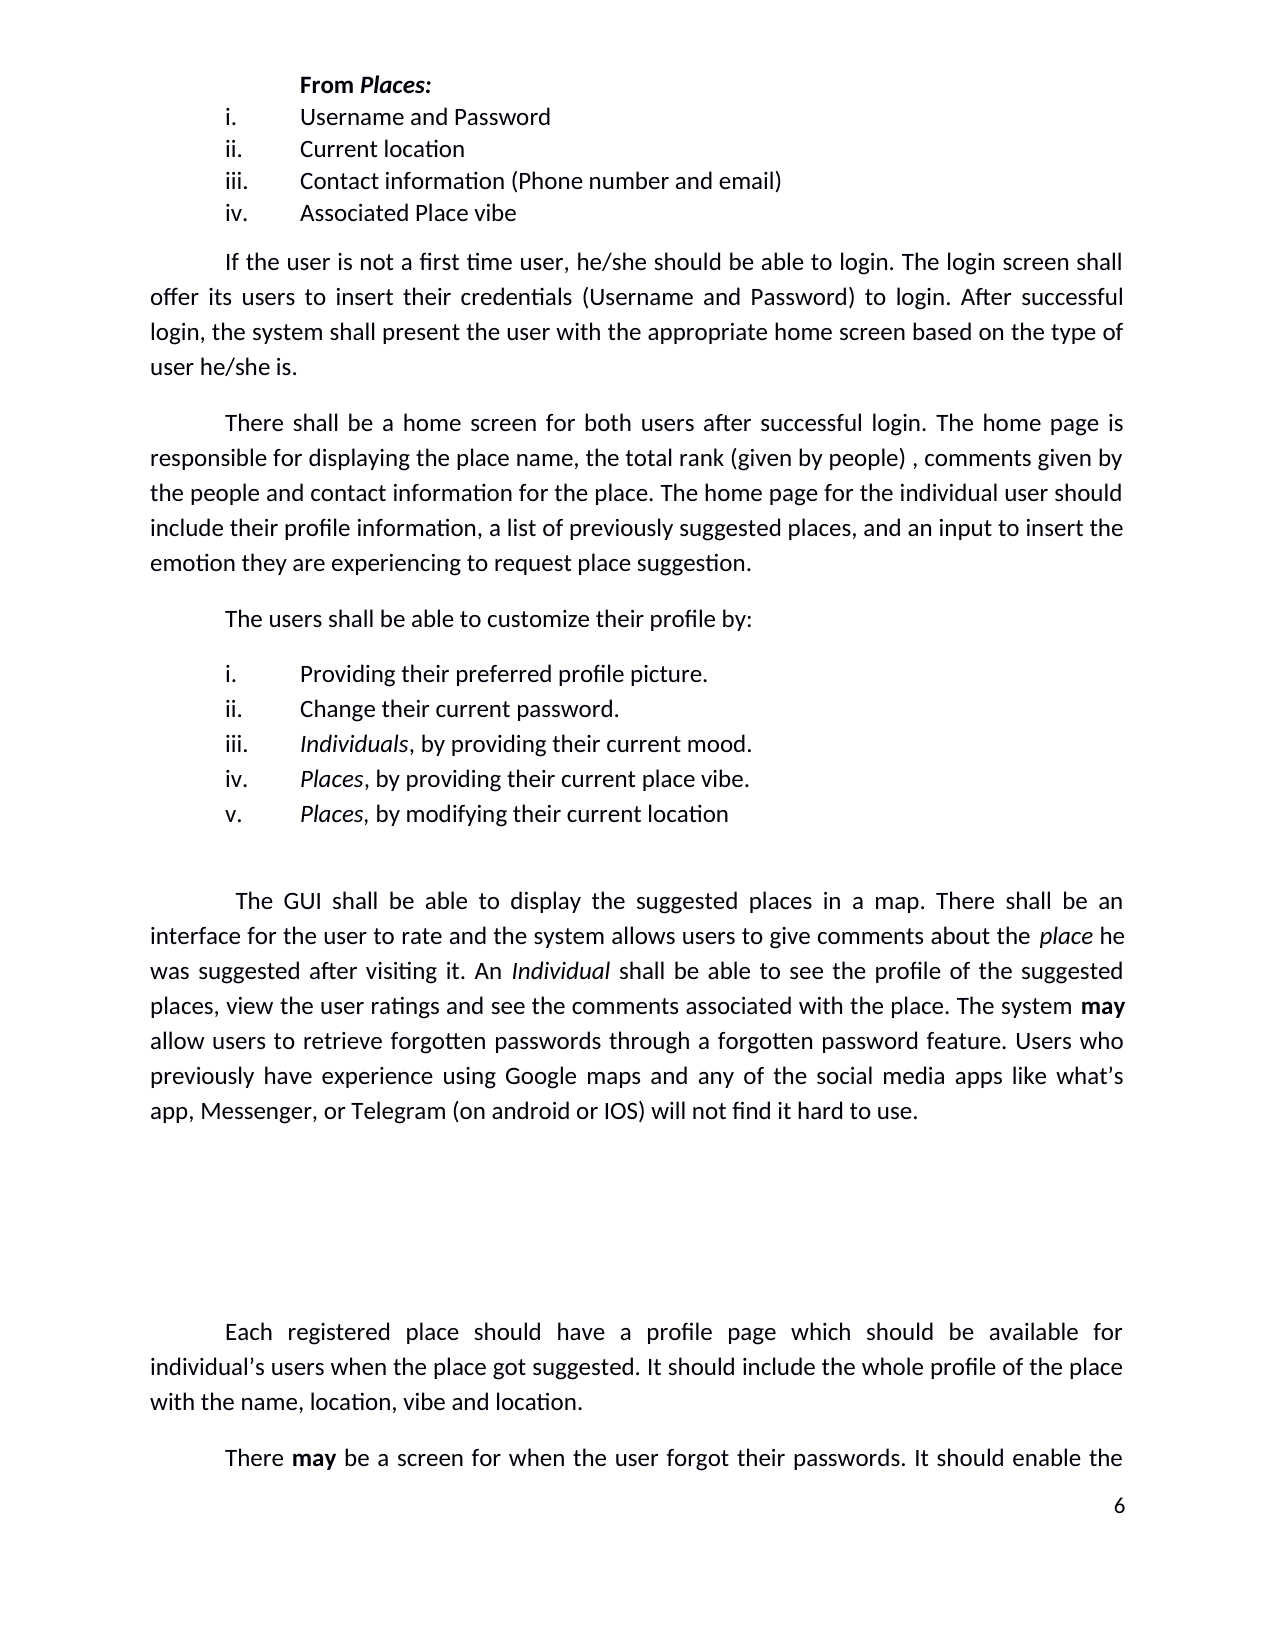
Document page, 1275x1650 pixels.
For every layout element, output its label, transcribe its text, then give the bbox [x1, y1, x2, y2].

list Username and Password [225, 101, 1125, 132]
text The GUI shall be able to display the suggested places in a map. There shall be an interface for the user to rate and the system allows users to give comments about the place he was suggested after visiting it. An Individual shall be able to see the profile of the suggested places, view the user ratings and see the comments associated with the place. The system may allow users to retrieve forgotten passwords through a forgotten password feature. Users who previously have experience using Google maps and any of the social media apps like what’s app, Messenger, or Telegram (on android or IOS) will not find it hard to use. [150, 885, 1125, 1126]
text If the user is not a first time user, he/she should be able to login. The login screen shall offer its users to insert their credentials (Username and Password) to login. After successful login, the system shall present the user with the appropriate home screen based on the type of user he/she is. [150, 246, 1125, 382]
list Places, by providing their current place vibe. [225, 763, 1125, 794]
list Associated Place vibe [225, 197, 1125, 228]
list Current location [225, 133, 1125, 164]
list Places, by modifying their current location [225, 798, 1125, 829]
list Individuals, by providing their current mood. [225, 728, 1125, 759]
list Contact information (Phone number and email) [225, 165, 1125, 196]
text There shall be a home screen for both users after successful login. The home page is responsible for displaying the place name, the total rank (given by people) , comments given by the people and contact information for the place. The home page for the individual user should include their profile information, a list of previously suggested places, and an input to insert the emotion they are experiencing to request place suggestion. [150, 407, 1125, 577]
text The users shall be able to customize their profile by: [150, 603, 1125, 633]
list Providing their preferred profile picture. [225, 658, 1125, 689]
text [150, 1442, 1125, 1472]
list From Places: [300, 69, 1125, 100]
list Change their current password. [225, 693, 1125, 724]
text Each registered place should have a profile page which should be available for individual’s users when the place got suggested. It should include the whole profile of the place with the name, location, vibe and location. [150, 1316, 1125, 1417]
